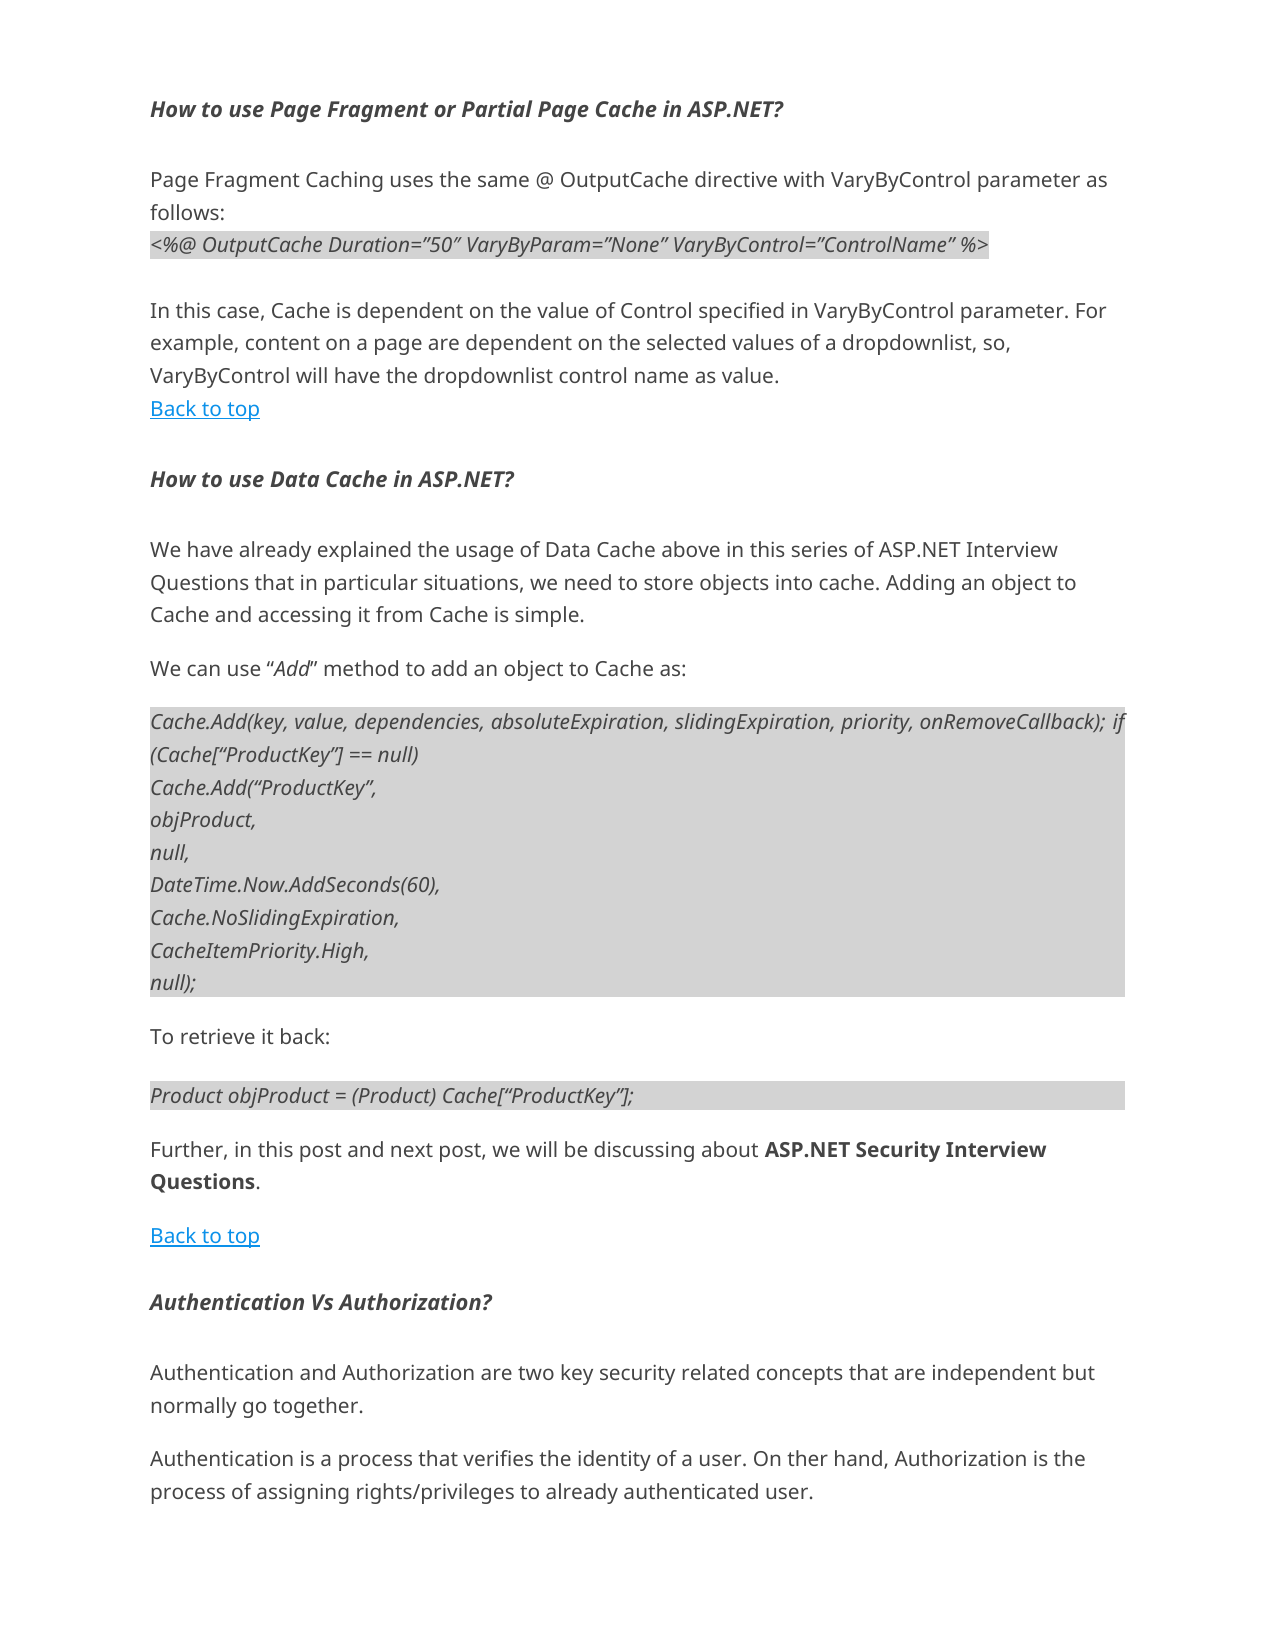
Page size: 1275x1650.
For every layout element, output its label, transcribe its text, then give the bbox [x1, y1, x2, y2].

text Authentication is a process that verifies the identity of a user. On ther hand, Authorization is the process of assigning rights/privileges to already authenticated user. [150, 1444, 1125, 1506]
text Further, in this post and next post, we will be discussing about ASP.NET Security Interview Questions. [150, 1135, 1125, 1196]
subtitle How to use Page Fragment or Partial Page Cache in ASP.NET? [150, 94, 1125, 123]
text Page Fragment Caching uses the same @ OutputCache directive with VaryByControl parameter as follows: <%@ OutputCache Duration=”50″ VaryByParam=”None” VaryByControl=”ControlName” %> In this case, Cache is dependent on the value of Control specified in VaryByControl parameter. For example, content on a page are dependent on the selected values of a dropdownlist, so, VaryByControl will have the dropdownlist control name as value. Back to top [150, 165, 1125, 422]
text We have already explained the usage of Data Cache above in this series of ASP.NET Interview Questions that in particular situations, we need to store objects into cache. Adding an object to Cache and accessing it from Cache is simple. [150, 535, 1125, 629]
text Back to top [150, 1221, 1125, 1249]
subtitle How to use Data Cache in ASP.NET? [150, 464, 1125, 493]
text Cache.Add(key, value, dependencies, absoluteExpiration, slidingExpiration, priority, onRemoveCallback); if (Cache[“ProductKey”] == null) Cache.Add(“ProductKey”, objProduct, null, DateTime.Now.AddSeconds(60), Cache.NoSlidingExpiration, CacheItemPriority.High, null); [150, 707, 1125, 997]
text Authentication and Authorization are two key security related concepts that are independent but normally go together. [150, 1358, 1125, 1419]
text To retrieve it back: [150, 1022, 1125, 1050]
subtitle Authentication Vs Authorization? [150, 1287, 1125, 1317]
text We can use “Add” method to add an object to Cache as: [150, 654, 1125, 682]
text Product objProduct = (Product) Cache[“ProductKey”]; [150, 1081, 1125, 1110]
